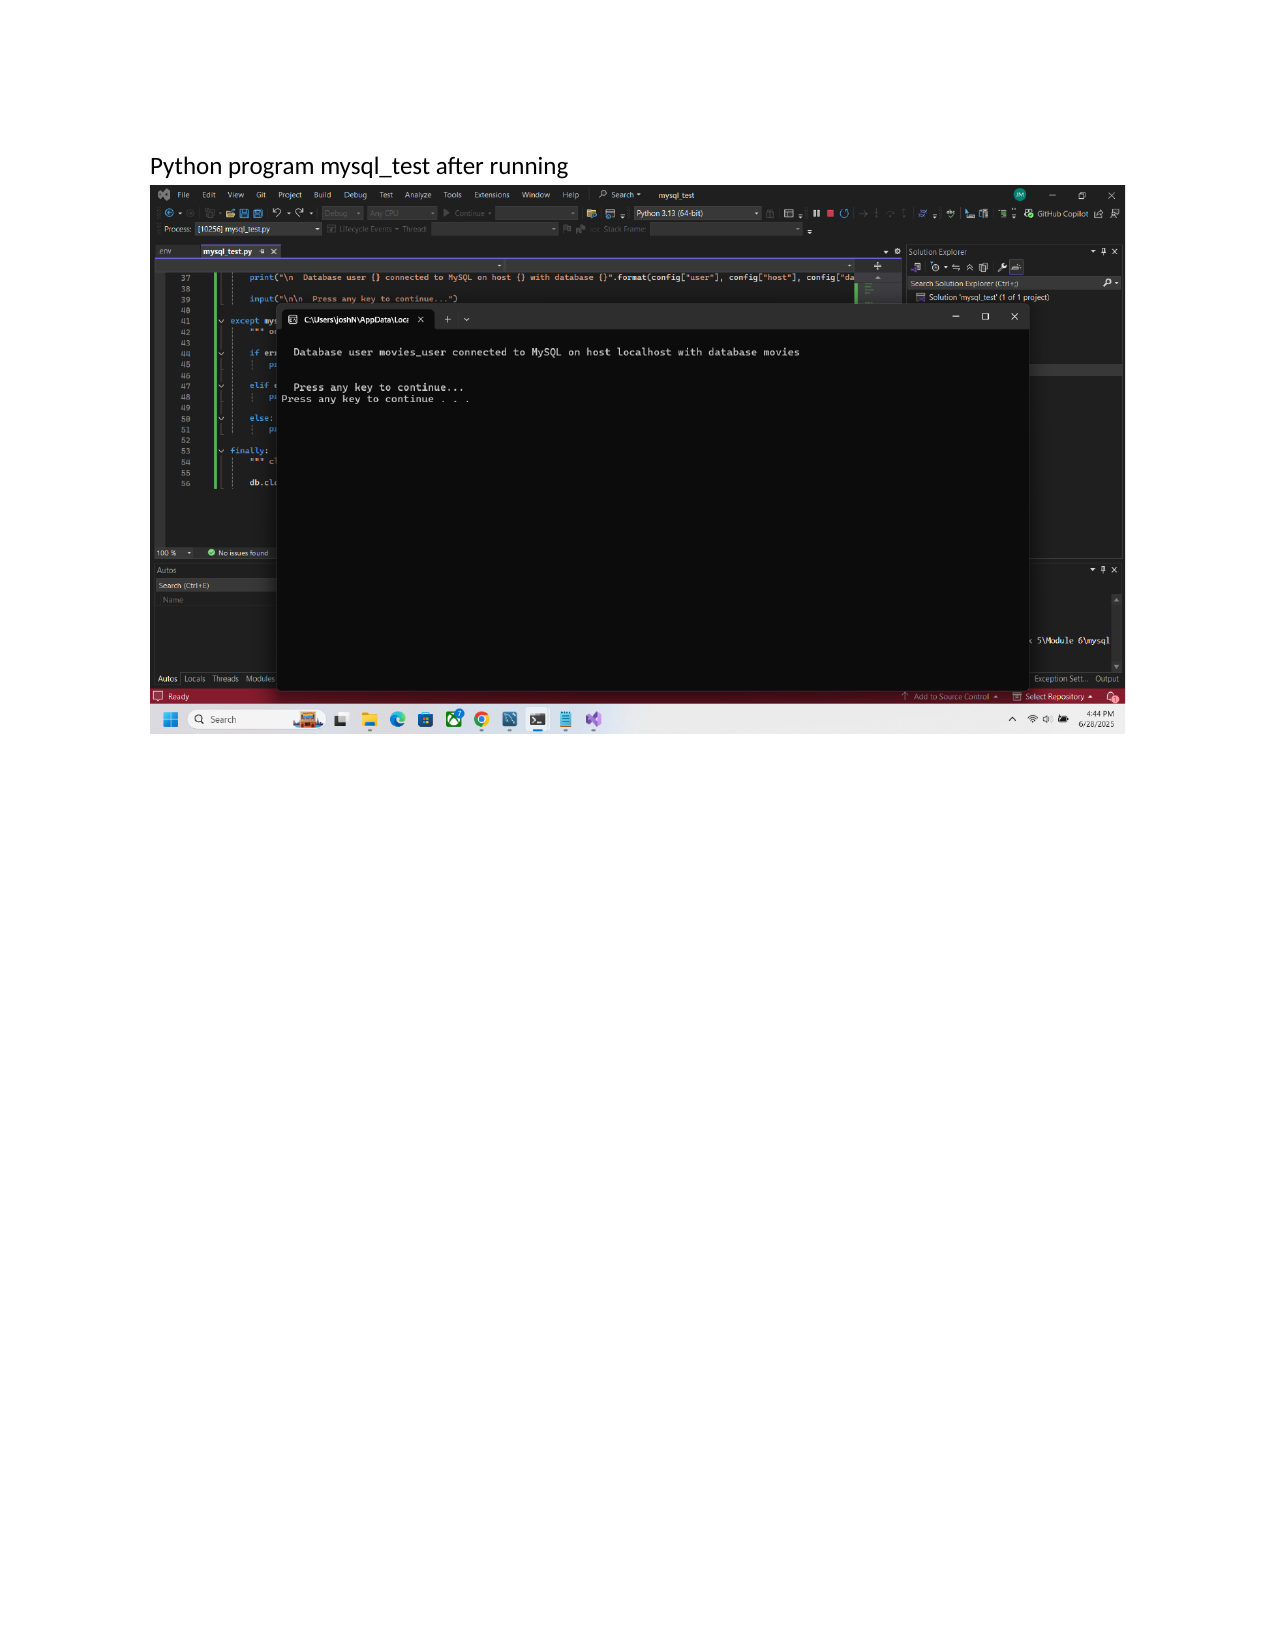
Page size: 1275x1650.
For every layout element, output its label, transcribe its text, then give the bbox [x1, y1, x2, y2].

text Python program mysql_test after running [150, 150, 1125, 185]
picture [150, 185, 1125, 734]
